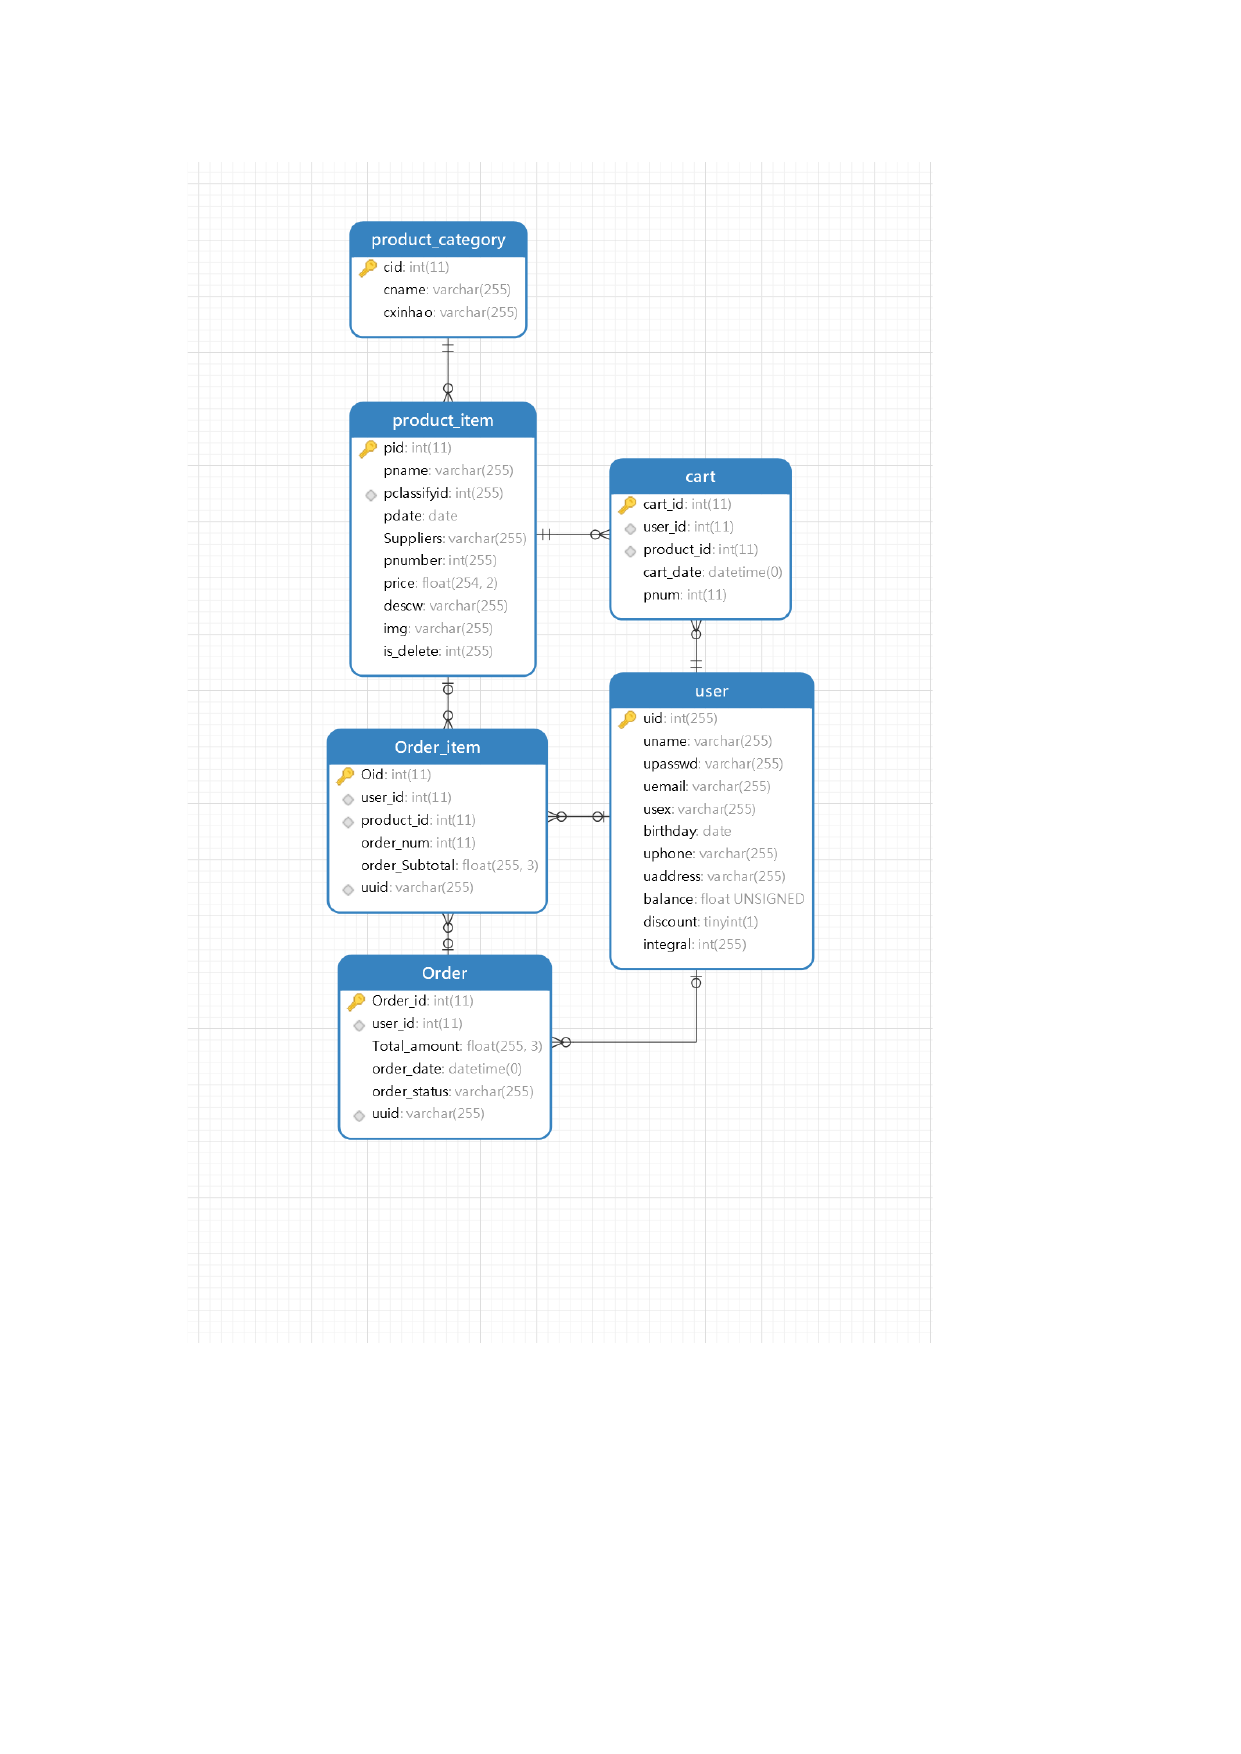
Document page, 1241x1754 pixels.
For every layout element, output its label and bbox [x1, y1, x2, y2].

picture [187, 162, 933, 1343]
